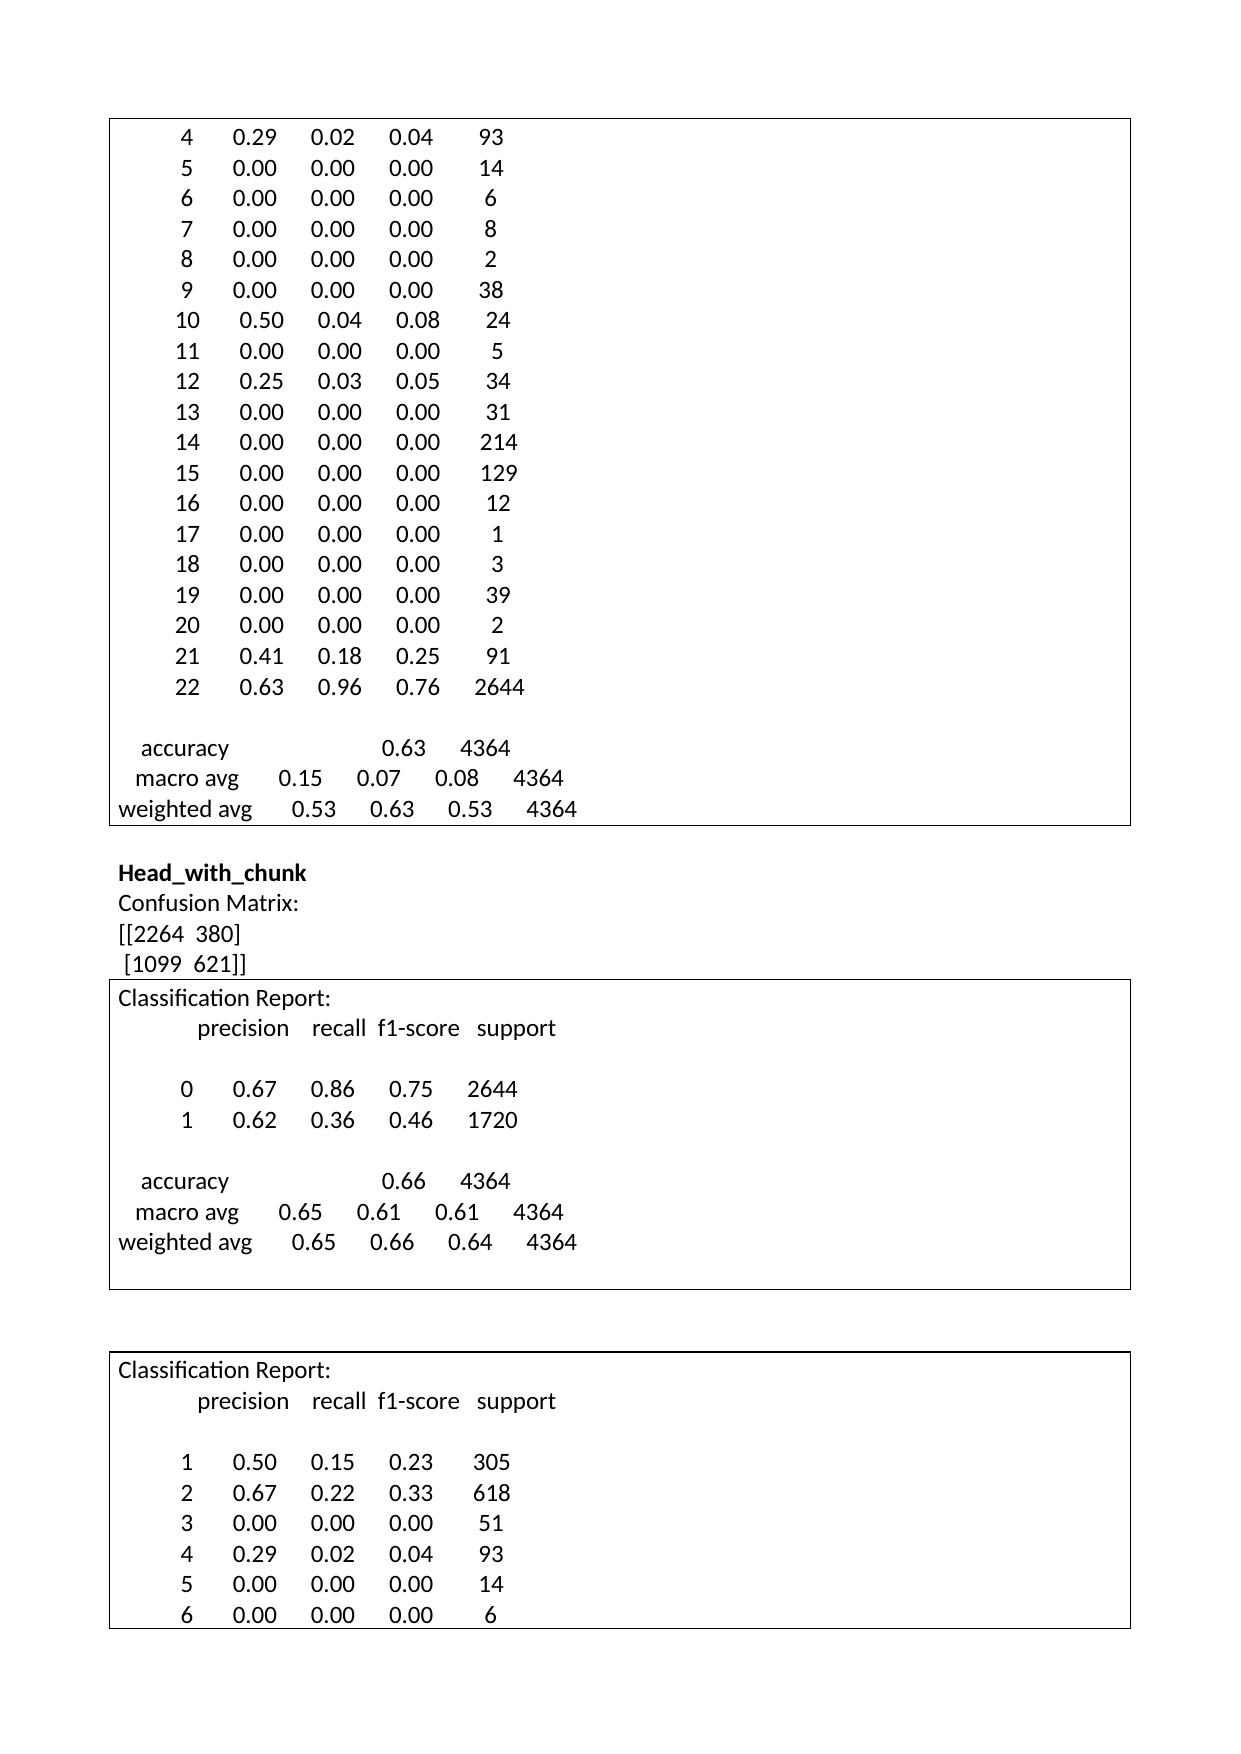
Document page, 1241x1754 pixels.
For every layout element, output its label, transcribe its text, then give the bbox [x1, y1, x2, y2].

text weighted avg 0.53 0.63 0.53 4364 [110, 789, 1130, 825]
text 18 0.00 0.00 0.00 3 [118, 548, 1122, 579]
text 6 0.00 0.00 0.00 6 [118, 1599, 1122, 1628]
text 1 0.50 0.15 0.23 305 [118, 1446, 1122, 1477]
text 4 0.29 0.02 0.04 93 [118, 1538, 1122, 1568]
text accuracy 0.63 4364 [118, 732, 1122, 762]
text 2 0.67 0.22 0.33 618 [118, 1477, 1122, 1507]
text 12 0.25 0.03 0.05 34 [118, 365, 1122, 396]
text accuracy 0.66 4364 [118, 1165, 1122, 1196]
text [[2264 380] [118, 918, 1122, 948]
text 17 0.00 0.00 0.00 1 [118, 518, 1122, 548]
text Classification Report: [110, 1353, 1130, 1385]
text 13 0.00 0.00 0.00 31 [118, 396, 1122, 426]
text precision recall f1-score support [118, 1385, 1122, 1416]
text 1 0.62 0.36 0.46 1720 [118, 1104, 1122, 1135]
text 16 0.00 0.00 0.00 12 [118, 487, 1122, 518]
text macro avg 0.65 0.61 0.61 4364 [118, 1196, 1122, 1226]
text 9 0.00 0.00 0.00 38 [118, 274, 1122, 304]
text 15 0.00 0.00 0.00 129 [118, 457, 1122, 487]
text 8 0.00 0.00 0.00 2 [118, 243, 1122, 274]
text 5 0.00 0.00 0.00 14 [118, 1568, 1122, 1599]
text [1099 621]] [118, 948, 1122, 979]
text 0 0.67 0.86 0.75 2644 [118, 1074, 1122, 1104]
text 7 0.00 0.00 0.00 8 [118, 213, 1122, 243]
text 21 0.41 0.18 0.25 91 [118, 640, 1122, 671]
text 20 0.00 0.00 0.00 2 [118, 609, 1122, 640]
text macro avg 0.15 0.07 0.08 4364 [118, 762, 1122, 789]
text 6 0.00 0.00 0.00 6 [118, 182, 1122, 213]
text Head_with_chunk [118, 857, 1122, 887]
text weighted avg 0.65 0.66 0.64 4364 [118, 1226, 1122, 1257]
text Classification Report: [110, 980, 1130, 1013]
text 11 0.00 0.00 0.00 5 [118, 335, 1122, 365]
text 22 0.63 0.96 0.76 2644 [118, 671, 1122, 701]
text 19 0.00 0.00 0.00 39 [118, 579, 1122, 609]
text 3 0.00 0.00 0.00 51 [118, 1507, 1122, 1538]
text 5 0.00 0.00 0.00 14 [118, 152, 1122, 182]
text precision recall f1-score support [118, 1013, 1122, 1043]
text Confusion Matrix: [118, 887, 1122, 918]
text 4 0.29 0.02 0.04 93 [110, 119, 1130, 152]
text 10 0.50 0.04 0.08 24 [118, 304, 1122, 335]
text 14 0.00 0.00 0.00 214 [118, 426, 1122, 457]
